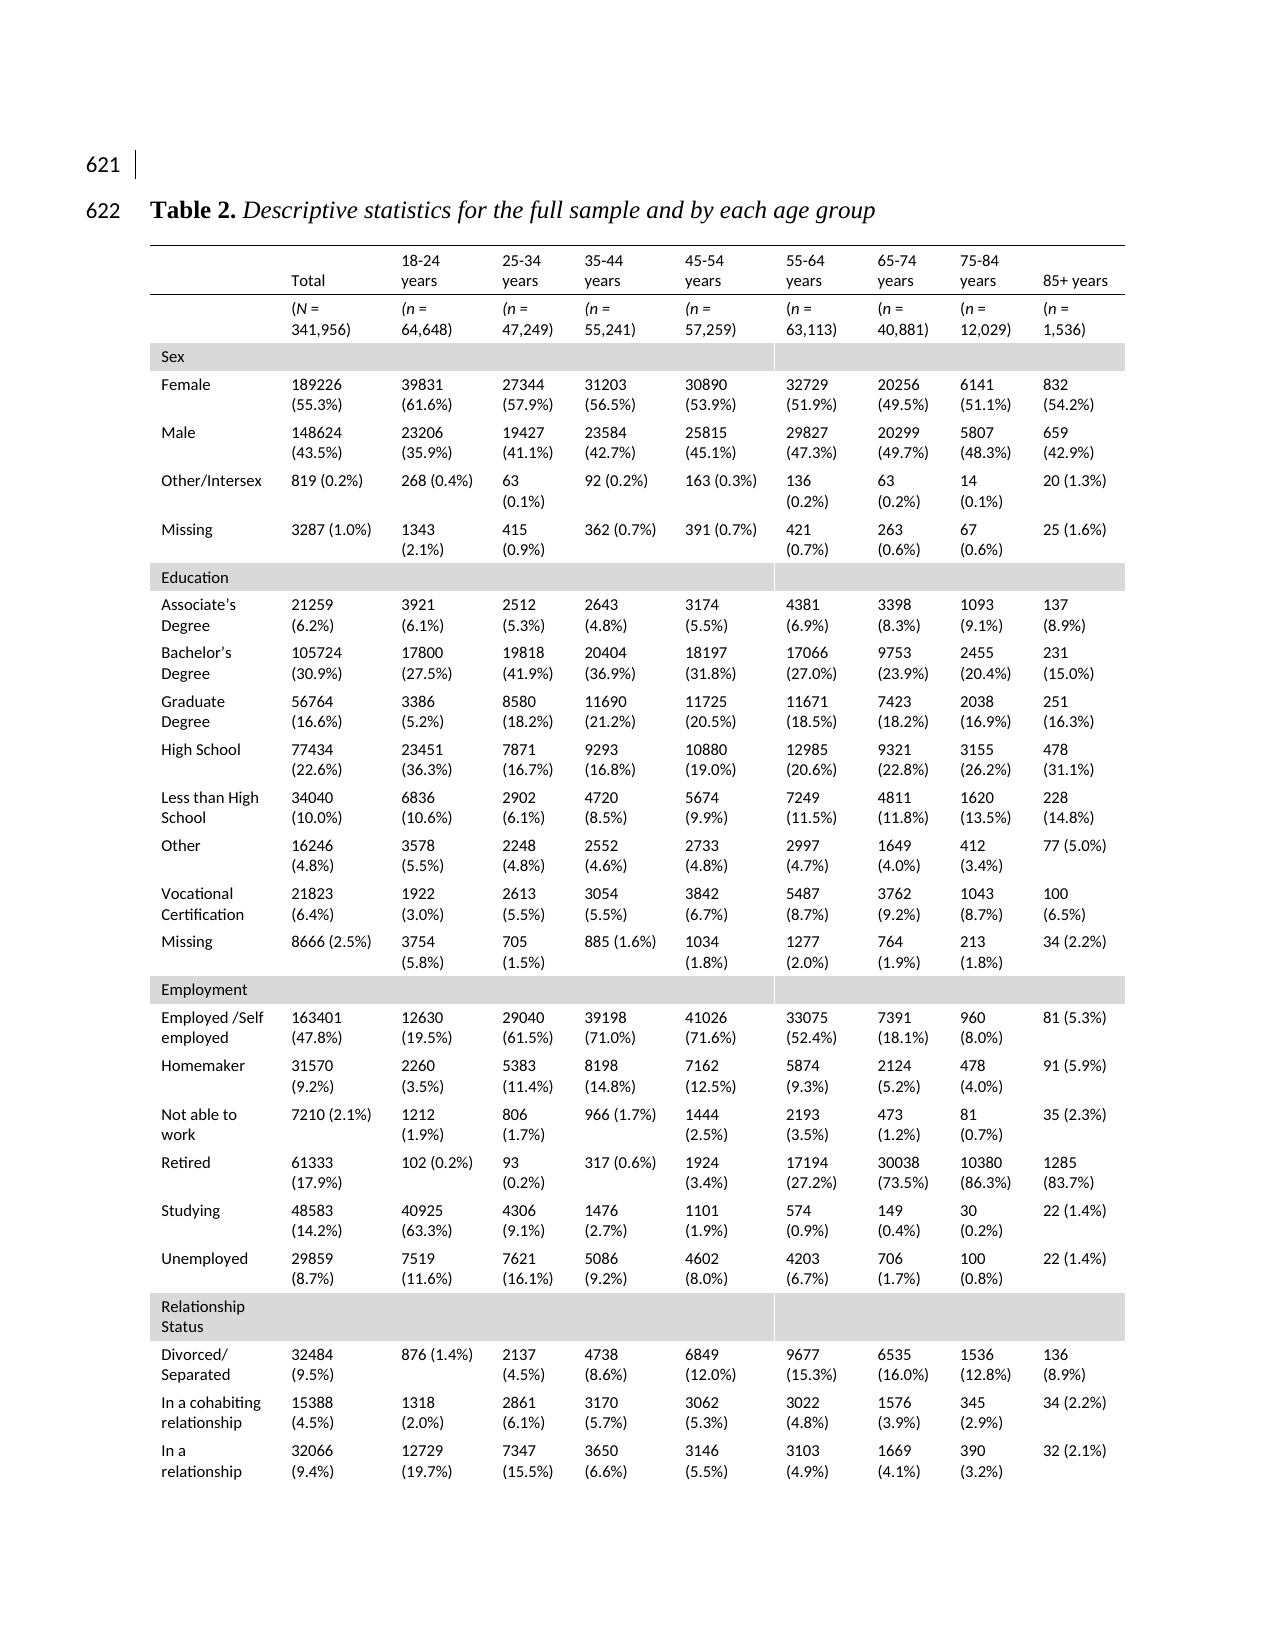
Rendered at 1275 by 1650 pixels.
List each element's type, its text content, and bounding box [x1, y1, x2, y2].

table_cell 1576 (3.9%) [866, 1389, 949, 1437]
table_cell [1032, 563, 1125, 591]
table_cell 960 (8.0%) [949, 1004, 1032, 1052]
table_cell [674, 343, 774, 371]
table_cell Male [150, 419, 280, 467]
table_cell [491, 343, 573, 371]
table_cell 806 (1.7%) [491, 1100, 573, 1148]
table_cell [573, 976, 674, 1004]
table_cell 345 (2.9%) [949, 1389, 1032, 1437]
table_cell 5874 (9.3%) [775, 1052, 866, 1100]
table_cell 41026 (71.6%) [674, 1004, 774, 1052]
table_cell 415 (0.9%) [491, 515, 573, 563]
table_cell 136 (8.9%) [1032, 1341, 1125, 1389]
table_cell [573, 563, 674, 591]
table_cell 1093 (9.1%) [949, 591, 1032, 639]
table_cell 7162 (12.5%) [674, 1052, 774, 1100]
table_cell 473 (1.2%) [866, 1100, 949, 1148]
table_cell [573, 1293, 674, 1341]
table_cell 228 (14.8%) [1032, 784, 1125, 832]
table_cell Vocational Certification [150, 880, 280, 928]
table_cell [949, 1293, 1032, 1341]
table_cell 819 (0.2%) [280, 467, 390, 515]
table_cell [775, 976, 866, 1004]
table_cell 390 (3.2%) [949, 1437, 1032, 1485]
table_cell 20404 (36.9%) [573, 639, 674, 687]
table_cell [866, 563, 949, 591]
table_cell [866, 976, 949, 1004]
table_cell 92 (0.2%) [573, 467, 674, 515]
table_cell 14 (0.1%) [949, 467, 1032, 515]
table_cell 478 (31.1%) [1032, 735, 1125, 783]
table_cell 17066 (27.0%) [775, 639, 866, 687]
table_cell 3762 (9.2%) [866, 880, 949, 928]
table_cell 1034 (1.8%) [674, 928, 774, 976]
table_cell 391 (0.7%) [674, 515, 774, 563]
table_cell 77434 (22.6%) [280, 735, 390, 783]
table_cell 1620 (13.5%) [949, 784, 1032, 832]
table_cell 251 (16.3%) [1032, 687, 1125, 735]
table_cell 2997 (4.7%) [775, 832, 866, 880]
table_cell 4306 (9.1%) [491, 1196, 573, 1244]
table_cell Education [150, 563, 280, 591]
table_cell 2248 (4.8%) [491, 832, 573, 880]
table_cell 5487 (8.7%) [775, 880, 866, 928]
table_cell Employed /Self employed [150, 1004, 280, 1052]
table_cell [1032, 976, 1125, 1004]
table_cell 3155 (26.2%) [949, 735, 1032, 783]
table_cell 39831 (61.6%) [390, 371, 491, 419]
table_cell 56764 (16.6%) [280, 687, 390, 735]
table_header 65-74 years [866, 246, 949, 294]
table_cell [775, 1293, 866, 1341]
table_cell In a cohabiting relationship [150, 1389, 280, 1437]
table_cell (N = 341,956) [280, 295, 390, 343]
table_cell 136 (0.2%) [775, 467, 866, 515]
table_cell [280, 343, 390, 371]
table_cell 705 (1.5%) [491, 928, 573, 976]
table_cell 1343 (2.1%) [390, 515, 491, 563]
table_cell 6836 (10.6%) [390, 784, 491, 832]
table_cell 7347 (15.5%) [491, 1437, 573, 1485]
table_cell Missing [150, 928, 280, 976]
table_cell [674, 976, 774, 1004]
table_cell 2643 (4.8%) [573, 591, 674, 639]
table_cell 1101 (1.9%) [674, 1196, 774, 1244]
table_cell 706 (1.7%) [866, 1244, 949, 1292]
table_cell 22 (1.4%) [1032, 1244, 1125, 1292]
table_cell 32 (2.1%) [1032, 1437, 1125, 1485]
table_cell Divorced/ Separated [150, 1341, 280, 1389]
table_cell Graduate Degree [150, 687, 280, 735]
table_cell 63 (0.2%) [866, 467, 949, 515]
table_cell 1285 (83.7%) [1032, 1148, 1125, 1196]
table_cell 22 (1.4%) [1032, 1196, 1125, 1244]
table_cell 1649 (4.0%) [866, 832, 949, 880]
table_cell Less than High School [150, 784, 280, 832]
table_cell 263 (0.6%) [866, 515, 949, 563]
table_header 25-34 years [491, 246, 573, 294]
table_cell 362 (0.7%) [573, 515, 674, 563]
table_cell 3842 (6.7%) [674, 880, 774, 928]
table_cell 2260 (3.5%) [390, 1052, 491, 1100]
table_cell 8666 (2.5%) [280, 928, 390, 976]
table_cell 33075 (52.4%) [775, 1004, 866, 1052]
table_cell [390, 1293, 491, 1341]
table_cell 20 (1.3%) [1032, 467, 1125, 515]
table_cell (n = 64,648) [390, 295, 491, 343]
table_cell [1032, 343, 1125, 371]
table_cell 574 (0.9%) [775, 1196, 866, 1244]
text Table 2. Descriptive statistics for the full sample and by each age group [150, 195, 1125, 224]
table_cell 3170 (5.7%) [573, 1389, 674, 1437]
table_cell 21259 (6.2%) [280, 591, 390, 639]
table_cell 7391 (18.1%) [866, 1004, 949, 1052]
table_cell 1277 (2.0%) [775, 928, 866, 976]
table_cell 7210 (2.1%) [280, 1100, 390, 1148]
table_cell 17194 (27.2%) [775, 1148, 866, 1196]
table_cell 29040 (61.5%) [491, 1004, 573, 1052]
table_cell 885 (1.6%) [573, 928, 674, 976]
table_cell (n = 55,241) [573, 295, 674, 343]
table_cell 23451 (36.3%) [390, 735, 491, 783]
table_cell [674, 563, 774, 591]
table_cell 7423 (18.2%) [866, 687, 949, 735]
table_cell 412 (3.4%) [949, 832, 1032, 880]
table_cell 67 (0.6%) [949, 515, 1032, 563]
table_cell 91 (5.9%) [1032, 1052, 1125, 1100]
table_cell 2038 (16.9%) [949, 687, 1032, 735]
table_cell 478 (4.0%) [949, 1052, 1032, 1100]
table_cell 1043 (8.7%) [949, 880, 1032, 928]
table_cell 7871 (16.7%) [491, 735, 573, 783]
table_cell 32729 (51.9%) [775, 371, 866, 419]
table_cell [674, 1293, 774, 1341]
table_cell (n = 40,881) [866, 295, 949, 343]
table_cell 9753 (23.9%) [866, 639, 949, 687]
table_cell 9677 (15.3%) [775, 1341, 866, 1389]
table_cell 8580 (18.2%) [491, 687, 573, 735]
table_cell Employment [150, 976, 280, 1004]
table_cell 3754 (5.8%) [390, 928, 491, 976]
table_cell 4602 (8.0%) [674, 1244, 774, 1292]
table_header 55-64 years [775, 246, 866, 294]
table_cell [775, 563, 866, 591]
table_cell 6535 (16.0%) [866, 1341, 949, 1389]
table_cell 1476 (2.7%) [573, 1196, 674, 1244]
table_cell 764 (1.9%) [866, 928, 949, 976]
table_cell 3578 (5.5%) [390, 832, 491, 880]
table_cell 7249 (11.5%) [775, 784, 866, 832]
table_cell 23584 (42.7%) [573, 419, 674, 467]
table_cell [949, 343, 1032, 371]
table_cell Relationship Status [150, 1293, 280, 1341]
table_cell 4203 (6.7%) [775, 1244, 866, 1292]
table_cell 2902 (6.1%) [491, 784, 573, 832]
table_cell 81 (5.3%) [1032, 1004, 1125, 1052]
table_cell 3174 (5.5%) [674, 591, 774, 639]
table_cell (n = 12,029) [949, 295, 1032, 343]
table_cell 163401 (47.8%) [280, 1004, 390, 1052]
table_cell 6849 (12.0%) [674, 1341, 774, 1389]
table_cell (n = 1,536) [1032, 295, 1125, 343]
table_cell 2455 (20.4%) [949, 639, 1032, 687]
table_cell 213 (1.8%) [949, 928, 1032, 976]
table_cell 2193 (3.5%) [775, 1100, 866, 1148]
table_cell 12985 (20.6%) [775, 735, 866, 783]
table_cell [280, 1293, 390, 1341]
table_header 18-24 years [390, 246, 491, 294]
table_cell 39198 (71.0%) [573, 1004, 674, 1052]
table_cell High School [150, 735, 280, 783]
table_cell 32484 (9.5%) [280, 1341, 390, 1389]
table_cell 3062 (5.3%) [674, 1389, 774, 1437]
table_cell 421 (0.7%) [775, 515, 866, 563]
table_cell Other/Intersex [150, 467, 280, 515]
table_cell 25815 (45.1%) [674, 419, 774, 467]
table_cell [491, 976, 573, 1004]
table_header 85+ years [1032, 246, 1125, 294]
table_cell 231 (15.0%) [1032, 639, 1125, 687]
table_cell 5383 (11.4%) [491, 1052, 573, 1100]
table_cell 1536 (12.8%) [949, 1341, 1032, 1389]
table_cell 5807 (48.3%) [949, 419, 1032, 467]
table_cell 11671 (18.5%) [775, 687, 866, 735]
table_cell 21823 (6.4%) [280, 880, 390, 928]
table_cell 659 (42.9%) [1032, 419, 1125, 467]
table_cell 5674 (9.9%) [674, 784, 774, 832]
table_cell 876 (1.4%) [390, 1341, 491, 1389]
table_cell 4811 (11.8%) [866, 784, 949, 832]
table_cell [491, 1293, 573, 1341]
table_cell 30890 (53.9%) [674, 371, 774, 419]
table_cell 35 (2.3%) [1032, 1100, 1125, 1148]
table_cell 20256 (49.5%) [866, 371, 949, 419]
table_header 75-84 years [949, 246, 1032, 294]
table_cell 34040 (10.0%) [280, 784, 390, 832]
table_cell 30038 (73.5%) [866, 1148, 949, 1196]
table_cell 2552 (4.6%) [573, 832, 674, 880]
table_header 35-44 years [573, 246, 674, 294]
table_cell Retired [150, 1148, 280, 1196]
table_cell 34 (2.2%) [1032, 928, 1125, 976]
table_cell 17800 (27.5%) [390, 639, 491, 687]
table_cell [775, 343, 866, 371]
table_cell 7621 (16.1%) [491, 1244, 573, 1292]
table_cell [280, 563, 390, 591]
table_cell 3386 (5.2%) [390, 687, 491, 735]
table_cell 2512 (5.3%) [491, 591, 573, 639]
table_cell 8198 (14.8%) [573, 1052, 674, 1100]
table_cell 2861 (6.1%) [491, 1389, 573, 1437]
table_cell 11725 (20.5%) [674, 687, 774, 735]
table_cell 2613 (5.5%) [491, 880, 573, 928]
table_cell 10380 (86.3%) [949, 1148, 1032, 1196]
table_cell 30 (0.2%) [949, 1196, 1032, 1244]
table_cell 5086 (9.2%) [573, 1244, 674, 1292]
table_cell 63 (0.1%) [491, 467, 573, 515]
table_cell 1444 (2.5%) [674, 1100, 774, 1148]
table_cell 163 (0.3%) [674, 467, 774, 515]
table_cell 48583 (14.2%) [280, 1196, 390, 1244]
table_cell 3287 (1.0%) [280, 515, 390, 563]
table_cell 149 (0.4%) [866, 1196, 949, 1244]
table_header [150, 246, 280, 294]
table_cell 268 (0.4%) [390, 467, 491, 515]
table_cell 11690 (21.2%) [573, 687, 674, 735]
table_cell (n = 57,259) [674, 295, 774, 343]
table_cell [866, 343, 949, 371]
table_cell 61333 (17.9%) [280, 1148, 390, 1196]
table_cell 9293 (16.8%) [573, 735, 674, 783]
table_cell 2733 (4.8%) [674, 832, 774, 880]
table_cell [390, 343, 491, 371]
table_cell [390, 976, 491, 1004]
table_cell 27344 (57.9%) [491, 371, 573, 419]
table_cell 7519 (11.6%) [390, 1244, 491, 1292]
table_cell 9321 (22.8%) [866, 735, 949, 783]
table_cell 1669 (4.1%) [866, 1437, 949, 1485]
table_cell 2137 (4.5%) [491, 1341, 573, 1389]
table_cell 31203 (56.5%) [573, 371, 674, 419]
table_cell 6141 (51.1%) [949, 371, 1032, 419]
table_cell Missing [150, 515, 280, 563]
table_cell 3146 (5.5%) [674, 1437, 774, 1485]
table_cell 1924 (3.4%) [674, 1148, 774, 1196]
table_cell [573, 343, 674, 371]
table_cell Associate’s Degree [150, 591, 280, 639]
table_cell Bachelor’s Degree [150, 639, 280, 687]
table_cell [390, 563, 491, 591]
table_cell 189226 (55.3%) [280, 371, 390, 419]
table_cell [150, 295, 280, 343]
table_cell 29859 (8.7%) [280, 1244, 390, 1292]
table_cell [491, 563, 573, 591]
table_cell 1318 (2.0%) [390, 1389, 491, 1437]
table_cell Homemaker [150, 1052, 280, 1100]
table_cell 12729 (19.7%) [390, 1437, 491, 1485]
table_cell 100 (6.5%) [1032, 880, 1125, 928]
table_cell 2124 (5.2%) [866, 1052, 949, 1100]
table_header 45-54 years [674, 246, 774, 294]
table_cell 3103 (4.9%) [775, 1437, 866, 1485]
table_cell 3054 (5.5%) [573, 880, 674, 928]
table_cell In a relationship [150, 1437, 280, 1485]
table_cell 16246 (4.8%) [280, 832, 390, 880]
table_cell 4381 (6.9%) [775, 591, 866, 639]
table_cell 4738 (8.6%) [573, 1341, 674, 1389]
table_cell 317 (0.6%) [573, 1148, 674, 1196]
table_cell (n = 47,249) [491, 295, 573, 343]
table_cell 3921 (6.1%) [390, 591, 491, 639]
table_cell 77 (5.0%) [1032, 832, 1125, 880]
table_cell [1032, 1293, 1125, 1341]
table_cell 137 (8.9%) [1032, 591, 1125, 639]
table_header Total [280, 246, 390, 294]
table_cell 31570 (9.2%) [280, 1052, 390, 1100]
table_cell 3398 (8.3%) [866, 591, 949, 639]
table_cell 32066 (9.4%) [280, 1437, 390, 1485]
table_cell 4720 (8.5%) [573, 784, 674, 832]
table_cell 105724 (30.9%) [280, 639, 390, 687]
table_cell 100 (0.8%) [949, 1244, 1032, 1292]
table_cell 19427 (41.1%) [491, 419, 573, 467]
table_cell 93 (0.2%) [491, 1148, 573, 1196]
table_cell 19818 (41.9%) [491, 639, 573, 687]
table_cell (n = 63,113) [775, 295, 866, 343]
table_cell [949, 976, 1032, 1004]
table_cell 34 (2.2%) [1032, 1389, 1125, 1437]
table_cell 12630 (19.5%) [390, 1004, 491, 1052]
table_cell 1212 (1.9%) [390, 1100, 491, 1148]
table_cell [866, 1293, 949, 1341]
table_cell 25 (1.6%) [1032, 515, 1125, 563]
table_cell 81 (0.7%) [949, 1100, 1032, 1148]
table_cell 10880 (19.0%) [674, 735, 774, 783]
table_cell Other [150, 832, 280, 880]
table_cell 1922 (3.0%) [390, 880, 491, 928]
table_cell 18197 (31.8%) [674, 639, 774, 687]
table_cell 148624 (43.5%) [280, 419, 390, 467]
table_cell 832 (54.2%) [1032, 371, 1125, 419]
table_cell Female [150, 371, 280, 419]
table_cell 102 (0.2%) [390, 1148, 491, 1196]
table_cell 3022 (4.8%) [775, 1389, 866, 1437]
table_cell Sex [150, 343, 280, 371]
table_cell 966 (1.7%) [573, 1100, 674, 1148]
table_cell [949, 563, 1032, 591]
table_cell 3650 (6.6%) [573, 1437, 674, 1485]
table_cell 23206 (35.9%) [390, 419, 491, 467]
table_cell 20299 (49.7%) [866, 419, 949, 467]
table_cell [280, 976, 390, 1004]
table_cell 15388 (4.5%) [280, 1389, 390, 1437]
table_cell 40925 (63.3%) [390, 1196, 491, 1244]
table_cell Unemployed [150, 1244, 280, 1292]
table_cell Studying [150, 1196, 280, 1244]
table_cell 29827 (47.3%) [775, 419, 866, 467]
table_cell Not able to work [150, 1100, 280, 1148]
